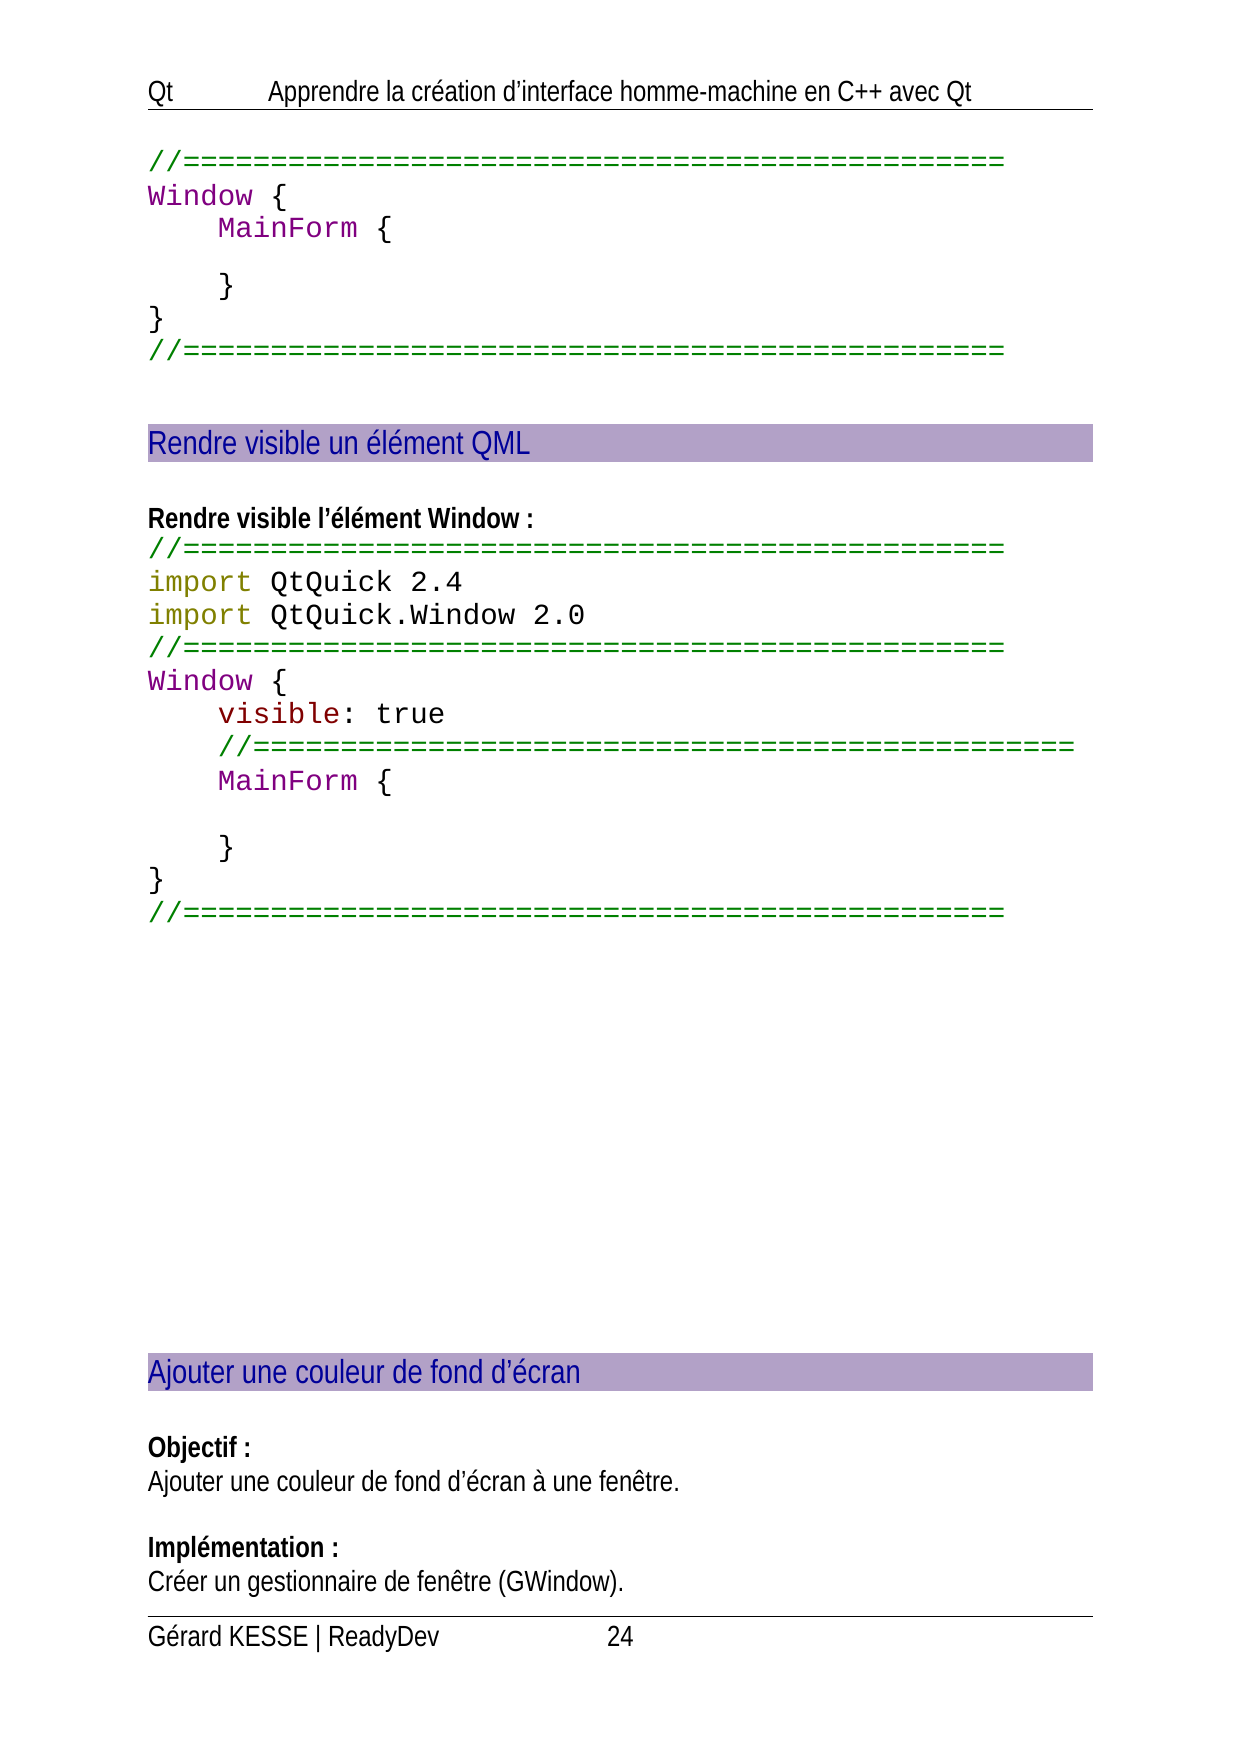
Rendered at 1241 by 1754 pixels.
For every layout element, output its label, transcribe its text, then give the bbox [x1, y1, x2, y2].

text //=============================================== [148, 633, 1093, 667]
subtitle Rendre visible un élément QML [148, 424, 1093, 462]
text Implémentation : [148, 1531, 1093, 1564]
text Rendre visible l’élément Window : [148, 501, 1093, 534]
text Window { [148, 181, 1093, 214]
text MainForm { [148, 766, 1093, 799]
text Ajouter une couleur de fond d’écran à une fenêtre. [148, 1464, 1093, 1497]
text } [148, 832, 1093, 865]
text //=============================================== [148, 534, 1093, 567]
text Objectif : [148, 1430, 1093, 1464]
text } [148, 270, 1093, 303]
text //=============================================== [148, 148, 1093, 181]
text //=============================================== [148, 733, 1093, 766]
text Window { [148, 667, 1093, 699]
text } [148, 303, 1093, 336]
text Créer un gestionnaire de fenêtre (GWindow). [148, 1564, 1093, 1597]
text import QtQuick 2.4 [148, 567, 1093, 601]
text //=============================================== [148, 898, 1093, 931]
text visible: true [148, 699, 1093, 733]
subtitle Ajouter une couleur de fond d’écran [148, 1353, 1093, 1391]
text import QtQuick.Window 2.0 [148, 601, 1093, 633]
text MainForm { [148, 214, 1093, 247]
text } [148, 865, 1093, 898]
text //=============================================== [148, 336, 1093, 369]
